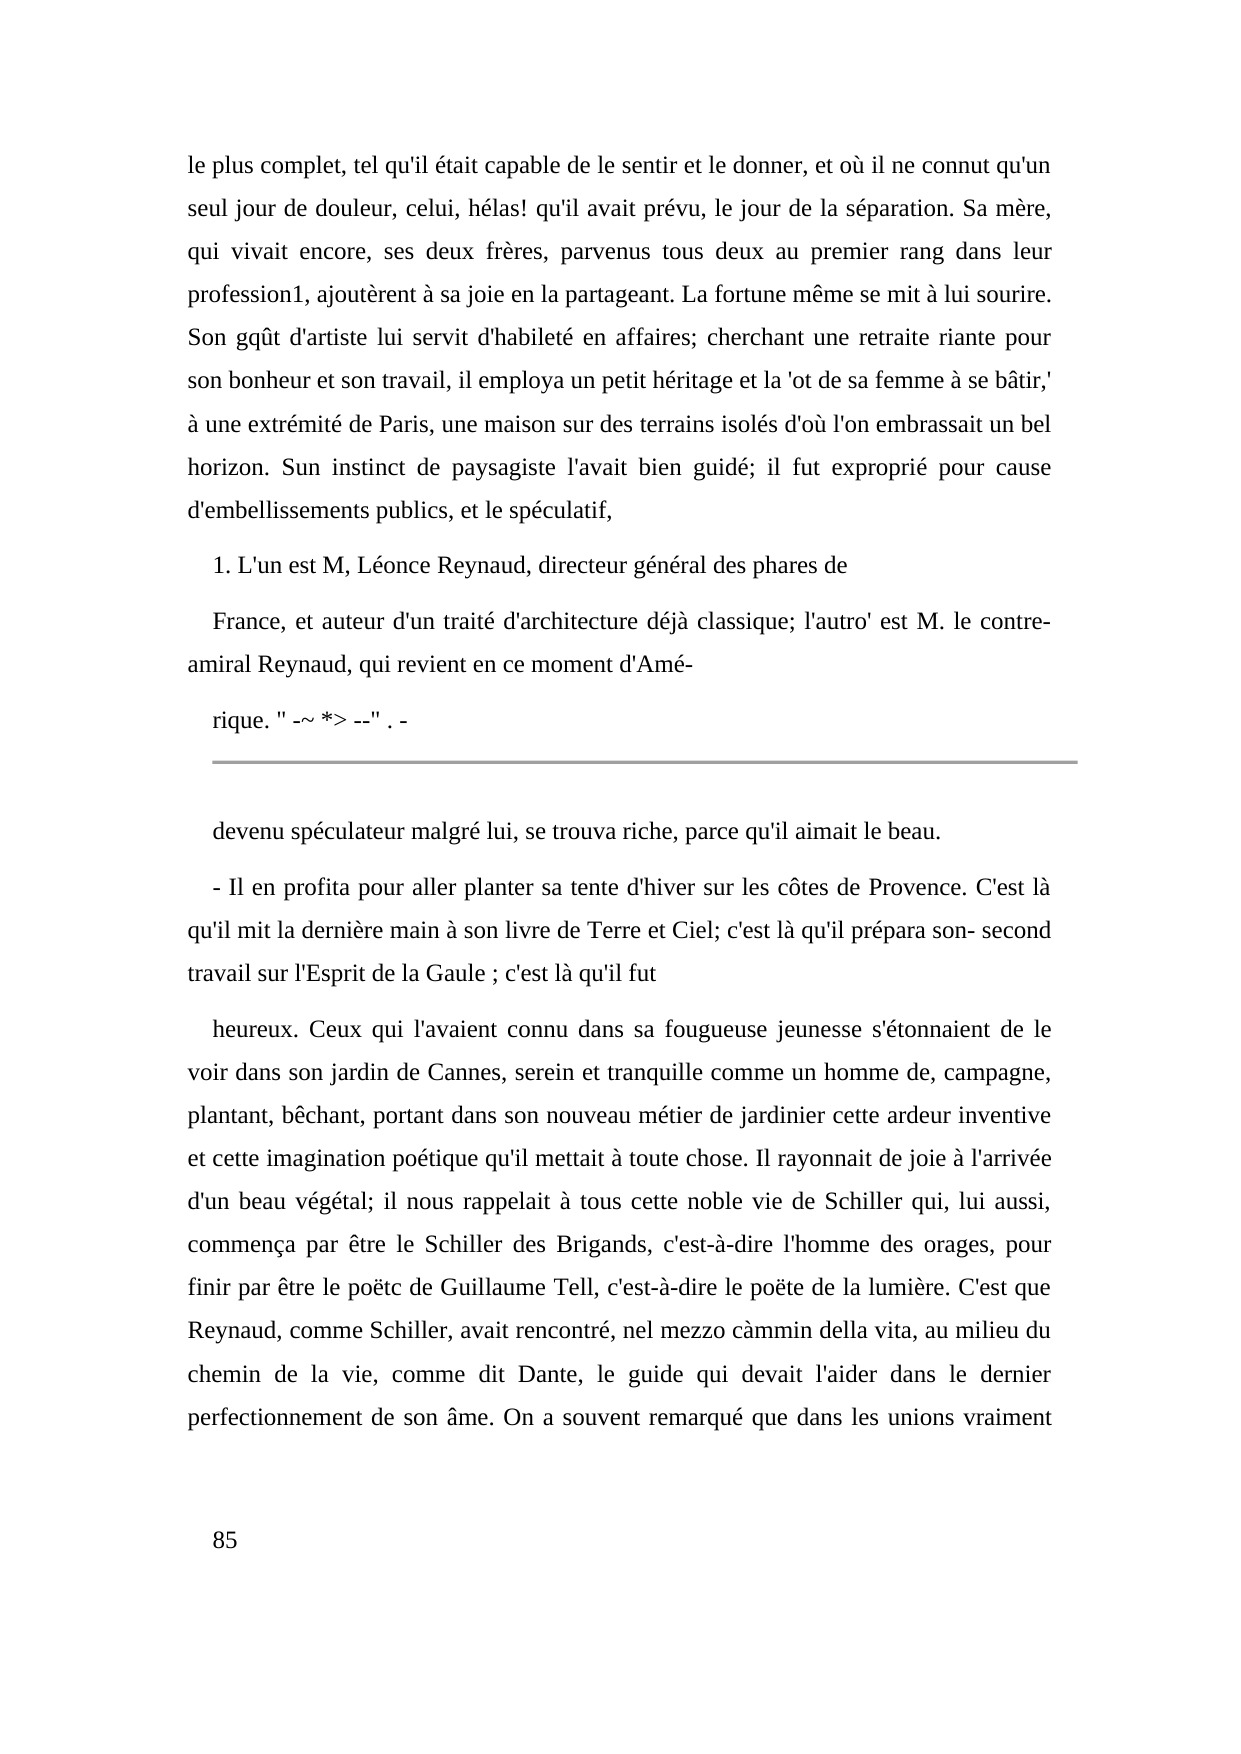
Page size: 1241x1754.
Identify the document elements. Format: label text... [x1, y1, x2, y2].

text devenu spéculateur malgré lui, se trouva riche, parce qu'il aimait le beau. [187, 816, 1053, 845]
text 1. L'un est M, Léonce Reynaud, directeur général des phares de [187, 551, 1053, 579]
text rique. " -~ *> --" . - [187, 705, 1053, 734]
text France, et auteur d'un traité d'architecture déjà classique; l'autro' est M. le contre-amiral Reynaud, qui revient en ce moment d'Amé- [187, 606, 1053, 678]
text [187, 150, 1053, 524]
text - Il en profita pour aller planter sa tente d'hiver sur les côtes de Provence. C'est là qu'il mit la dernière main à son livre de Terre et Ciel; c'est là qu'il prépara son- second travail sur l'Esprit de la Gaule ; c'est là qu'il fut [187, 872, 1053, 987]
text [187, 1014, 1053, 1431]
